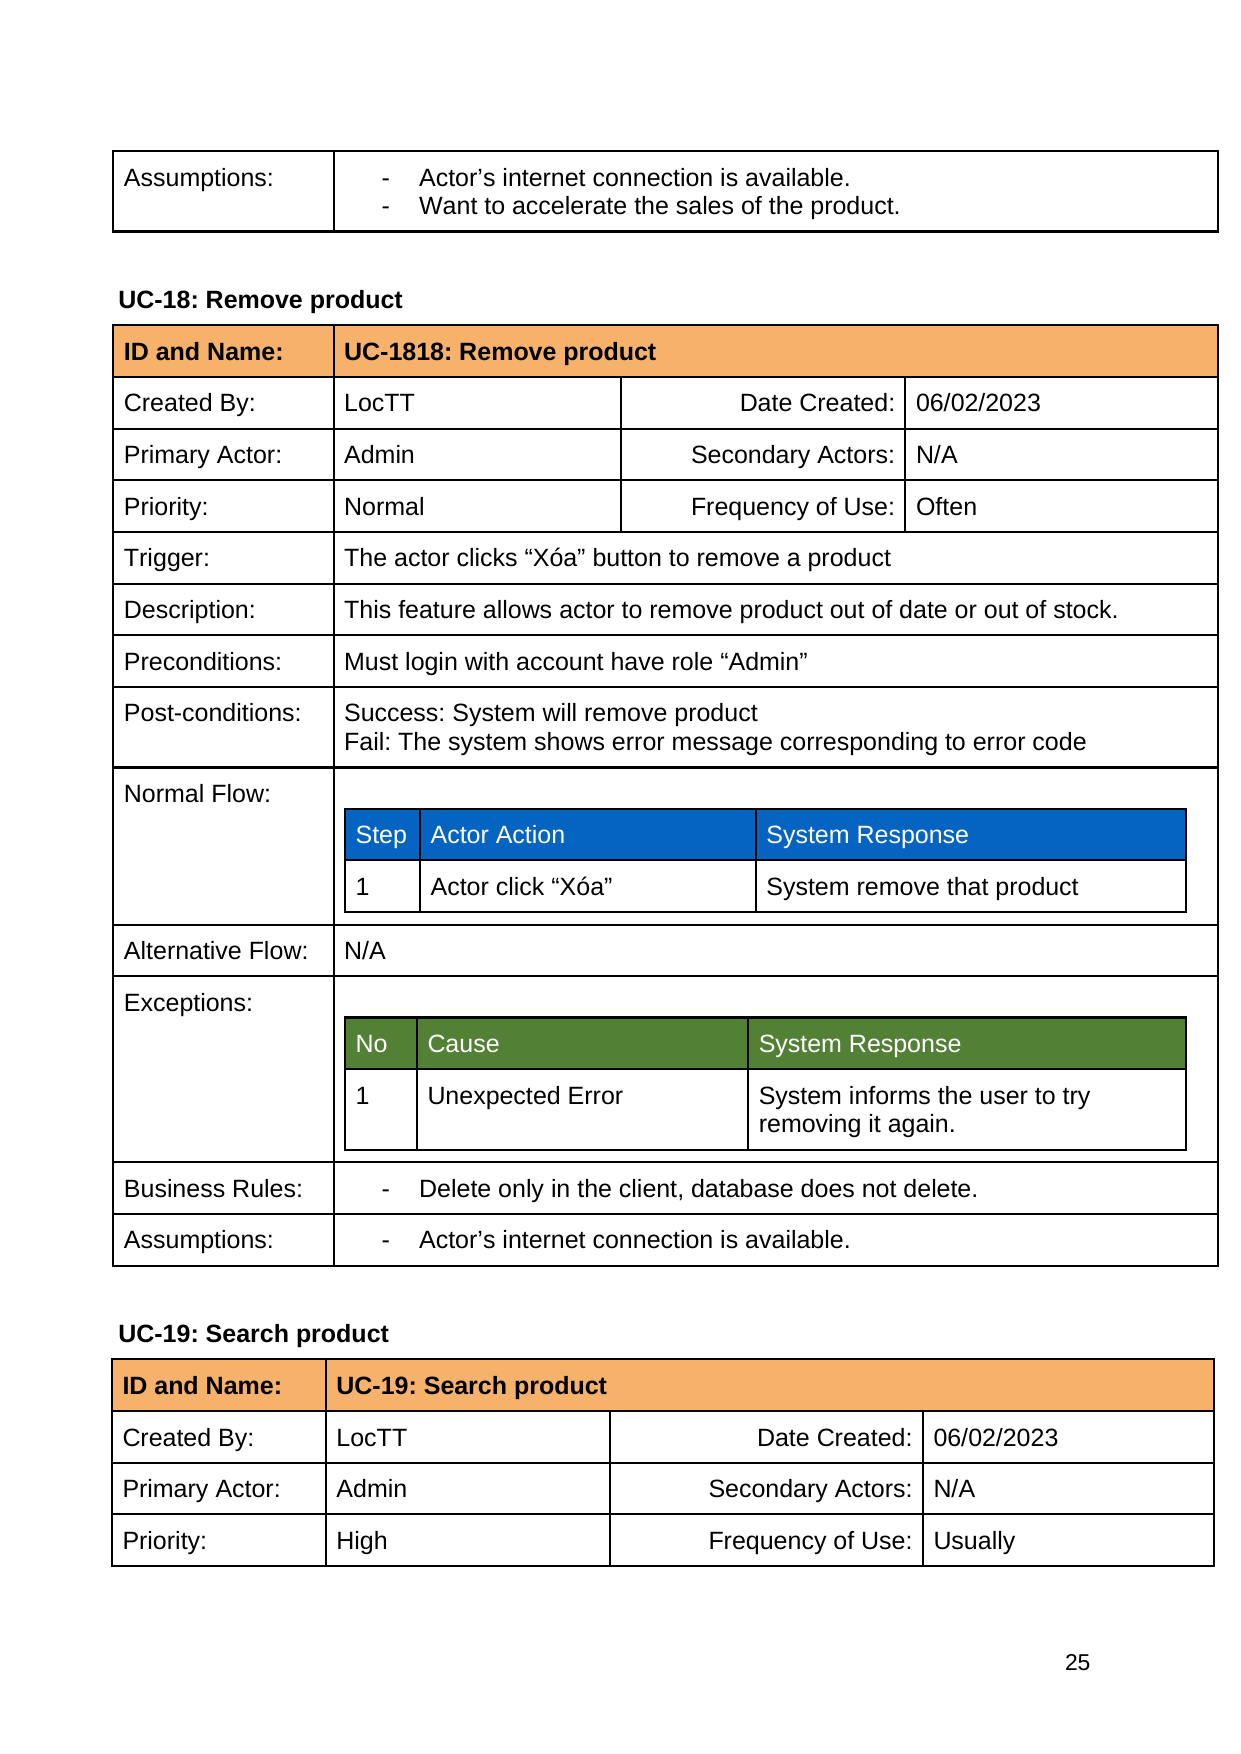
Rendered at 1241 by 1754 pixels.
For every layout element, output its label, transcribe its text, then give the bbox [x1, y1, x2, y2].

table_cell Admin [327, 1464, 609, 1513]
table_header ID and Name: [114, 326, 333, 376]
table_header UC-19: Search product [327, 1360, 1213, 1410]
table_cell Admin [335, 430, 620, 479]
table_cell Priority: [114, 481, 333, 531]
table_cell Assumptions: [114, 1215, 333, 1264]
table_cell Trigger: [114, 533, 333, 583]
table_cell [335, 769, 1217, 923]
table_cell Often [906, 481, 1217, 531]
subtitle UC-18: Remove product [118, 285, 1090, 314]
table_cell LocTT [335, 378, 620, 428]
table_cell Normal Flow: [114, 769, 333, 923]
table_cell N/A [924, 1464, 1213, 1513]
table_cell Date Created: [611, 1412, 922, 1462]
table_cell LocTT [327, 1412, 609, 1462]
table_cell [335, 977, 1217, 1161]
table_cell Business Rules: [114, 1163, 333, 1213]
table_cell Priority: [113, 1515, 325, 1565]
table_cell High [327, 1515, 609, 1565]
table_cell Created By: [113, 1412, 325, 1462]
table_cell Actor’s internet connection is available. Want to accelerate the sales of the product. [335, 152, 1217, 230]
table_cell Secondary Actors: [622, 430, 904, 479]
subtitle UC-19: Search product [118, 1319, 1090, 1348]
table_cell Secondary Actors: [611, 1464, 922, 1513]
table_cell 06/02/2023 [906, 378, 1217, 428]
table_cell Date Created: [622, 378, 904, 428]
table_cell N/A [906, 430, 1217, 479]
table_cell N/A [335, 926, 1217, 975]
table_header ID and Name: [113, 1360, 325, 1410]
table_cell This feature allows actor to remove product out of date or out of stock. [335, 585, 1217, 634]
table_cell Preconditions: [114, 636, 333, 686]
table_cell Description: [114, 585, 333, 634]
table_cell Frequency of Use: [611, 1515, 922, 1565]
table_cell Usually [924, 1515, 1213, 1565]
table_cell Primary Actor: [114, 430, 333, 479]
table_cell Primary Actor: [113, 1464, 325, 1513]
table_header UC-1818: Remove product [335, 326, 1217, 376]
table_cell Success: System will remove product Fail: The system shows error message corresponding to error code [335, 688, 1217, 766]
table_cell Created By: [114, 378, 333, 428]
table_cell Actor’s internet connection is available. [335, 1215, 1217, 1264]
table_cell Delete only in the client, database does not delete. [335, 1163, 1217, 1213]
table_cell Frequency of Use: [622, 481, 904, 531]
table_cell Assumptions: [114, 152, 333, 230]
table_cell Post-conditions: [114, 688, 333, 766]
table_cell 06/02/2023 [924, 1412, 1213, 1462]
table_cell Must login with account have role “Admin” [335, 636, 1217, 686]
table_cell The actor clicks “Xóa” button to remove a product [335, 533, 1217, 583]
table_cell Alternative Flow: [114, 926, 333, 975]
table_cell Normal [335, 481, 620, 531]
table_cell Exceptions: [114, 977, 333, 1161]
